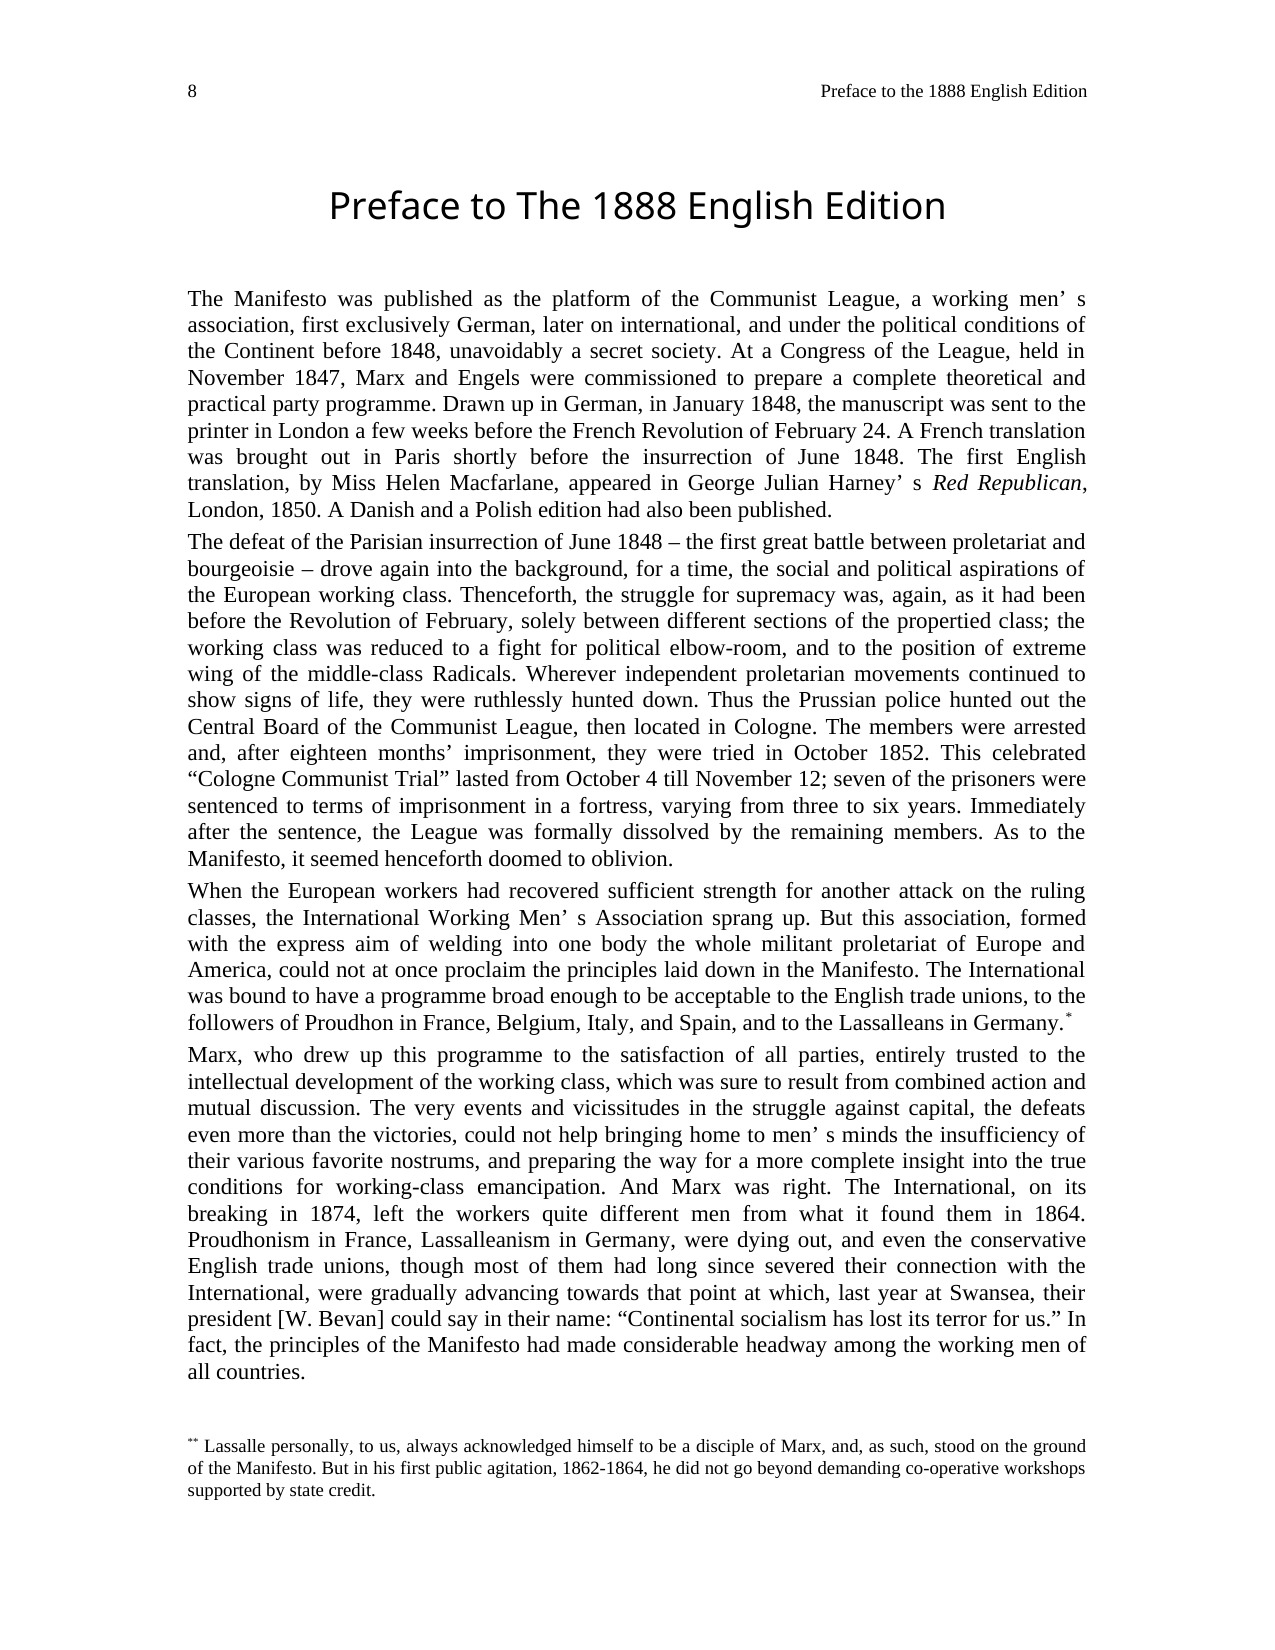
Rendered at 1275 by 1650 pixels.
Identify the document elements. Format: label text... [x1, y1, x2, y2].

text The defeat of the Parisian insurrection of June 1848 – the first great battle between proletariat and bourgeoisie – drove again into the background, for a time, the social and political aspirations of the European working class. Thenceforth, the struggle for supremacy was, again, as it had been before the Revolution of February, solely between different sections of the propertied class; the working class was reduced to a fight for political elbow-room, and to the position of extreme wing of the middle-class Radicals. Wherever independent proletarian movements continued to show signs of life, they were ruthlessly hunted down. Thus the Prussian police hunted out the Central Board of the Communist League, then located in Cologne. The members were arrested and, after eighteen months’ imprisonment, they were tried in October 1852. This celebrated “Cologne Communist Trial” lasted from October 4 till November 12; seven of the prisoners were sentenced to terms of imprisonment in a fortress, varying from three to six years. Immediately after the sentence, the League was formally dissolved by the remaining members. As to the Manifesto, it seemed henceforth doomed to oblivion. [187, 528, 1087, 871]
text When the European workers had recovered sufficient strength for another attack on the ruling classes, the International Working Men’ s Association sprang up. But this association, formed with the express aim of welding into one body the whole militant proletariat of Europe and America, could not at once proclaim the principles laid down in the Manifesto. The International was bound to have a programme broad enough to be acceptable to the English trade unions, to the followers of Proudhon in France, Belgium, Italy, and Spain, and to the Lassalleans in Germany.* [187, 877, 1087, 1035]
text Marx, who drew up this programme to the satisfaction of all parties, entirely trusted to the intellectual development of the working class, which was sure to result from combined action and mutual discussion. The very events and vicissitudes in the struggle against capital, the defeats even more than the victories, could not help bringing home to men’ s minds the insufficiency of their various favorite nostrums, and preparing the way for a more complete insight into the true conditions for working-class emancipation. And Marx was right. The International, on its breaking in 1874, left the workers quite different men from what it found them in 1864. Proudhonism in France, Lassalleanism in Germany, were dying out, and even the conservative English trade unions, though most of them had long since severed their connection with the International, were gradually advancing towards that point at which, last year at Swansea, their president [W. Bevan] could say in their name: “Continental socialism has lost its terror for us.” In fact, the principles of the Manifesto had made considerable headway among the working men of all countries. [187, 1042, 1087, 1384]
subtitle Preface to The 1888 English Edition [187, 179, 1087, 230]
text The Manifesto was published as the platform of the Communist League, a working men’ s association, first exclusively German, later on international, and under the political conditions of the Continent before 1848, unavoidably a secret society. At a Congress of the League, held in November 1847, Marx and Engels were commissioned to prepare a complete theoretical and practical party programme. Drawn up in German, in January 1848, the manuscript was sent to the printer in London a few weeks before the French Revolution of February 24. A French translation was brought out in Paris shortly before the insurrection of June 1848. The first English translation, by Miss Helen Macfarlane, appeared in George Julian Harney’ s Red Republican, London, 1850. A Danish and a Polish edition had also been published. [187, 285, 1087, 522]
